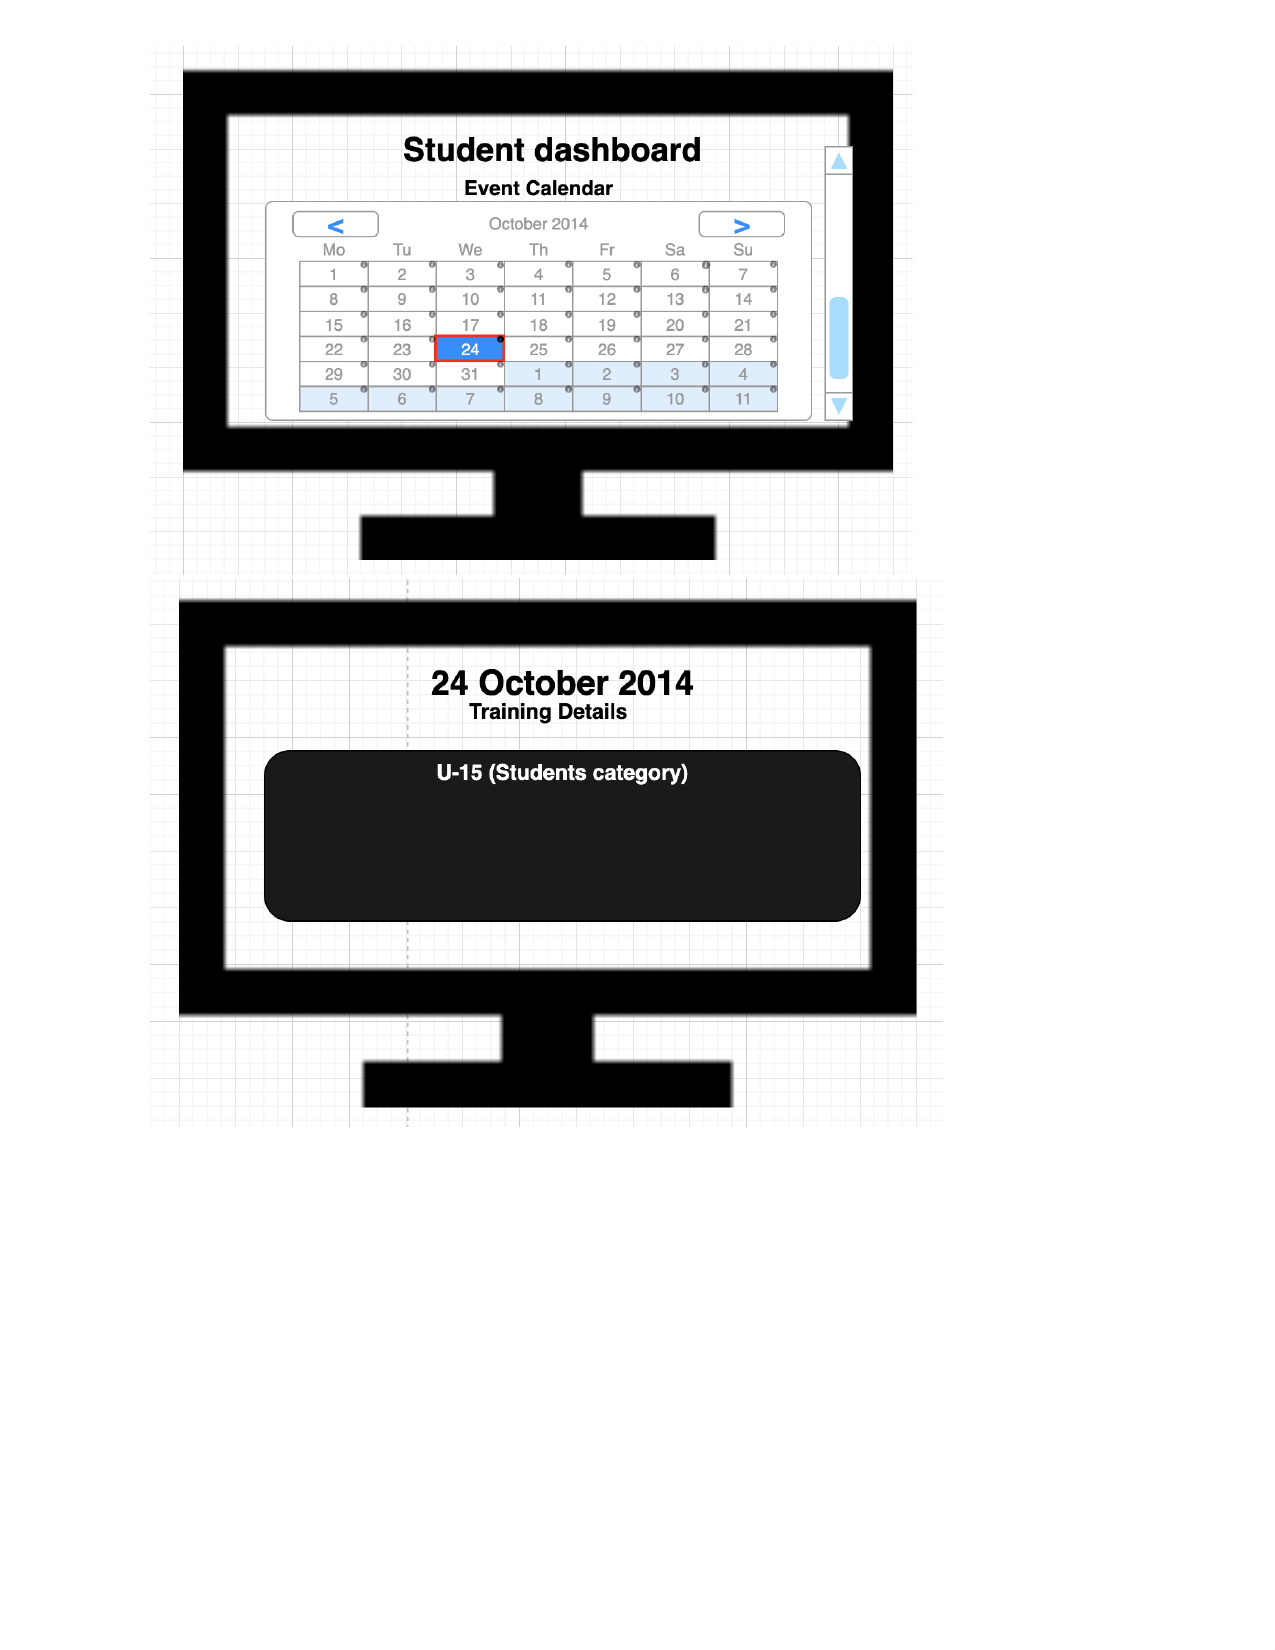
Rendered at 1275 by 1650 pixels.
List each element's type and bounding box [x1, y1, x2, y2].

picture [150, 46, 913, 575]
picture [150, 578, 943, 1127]
